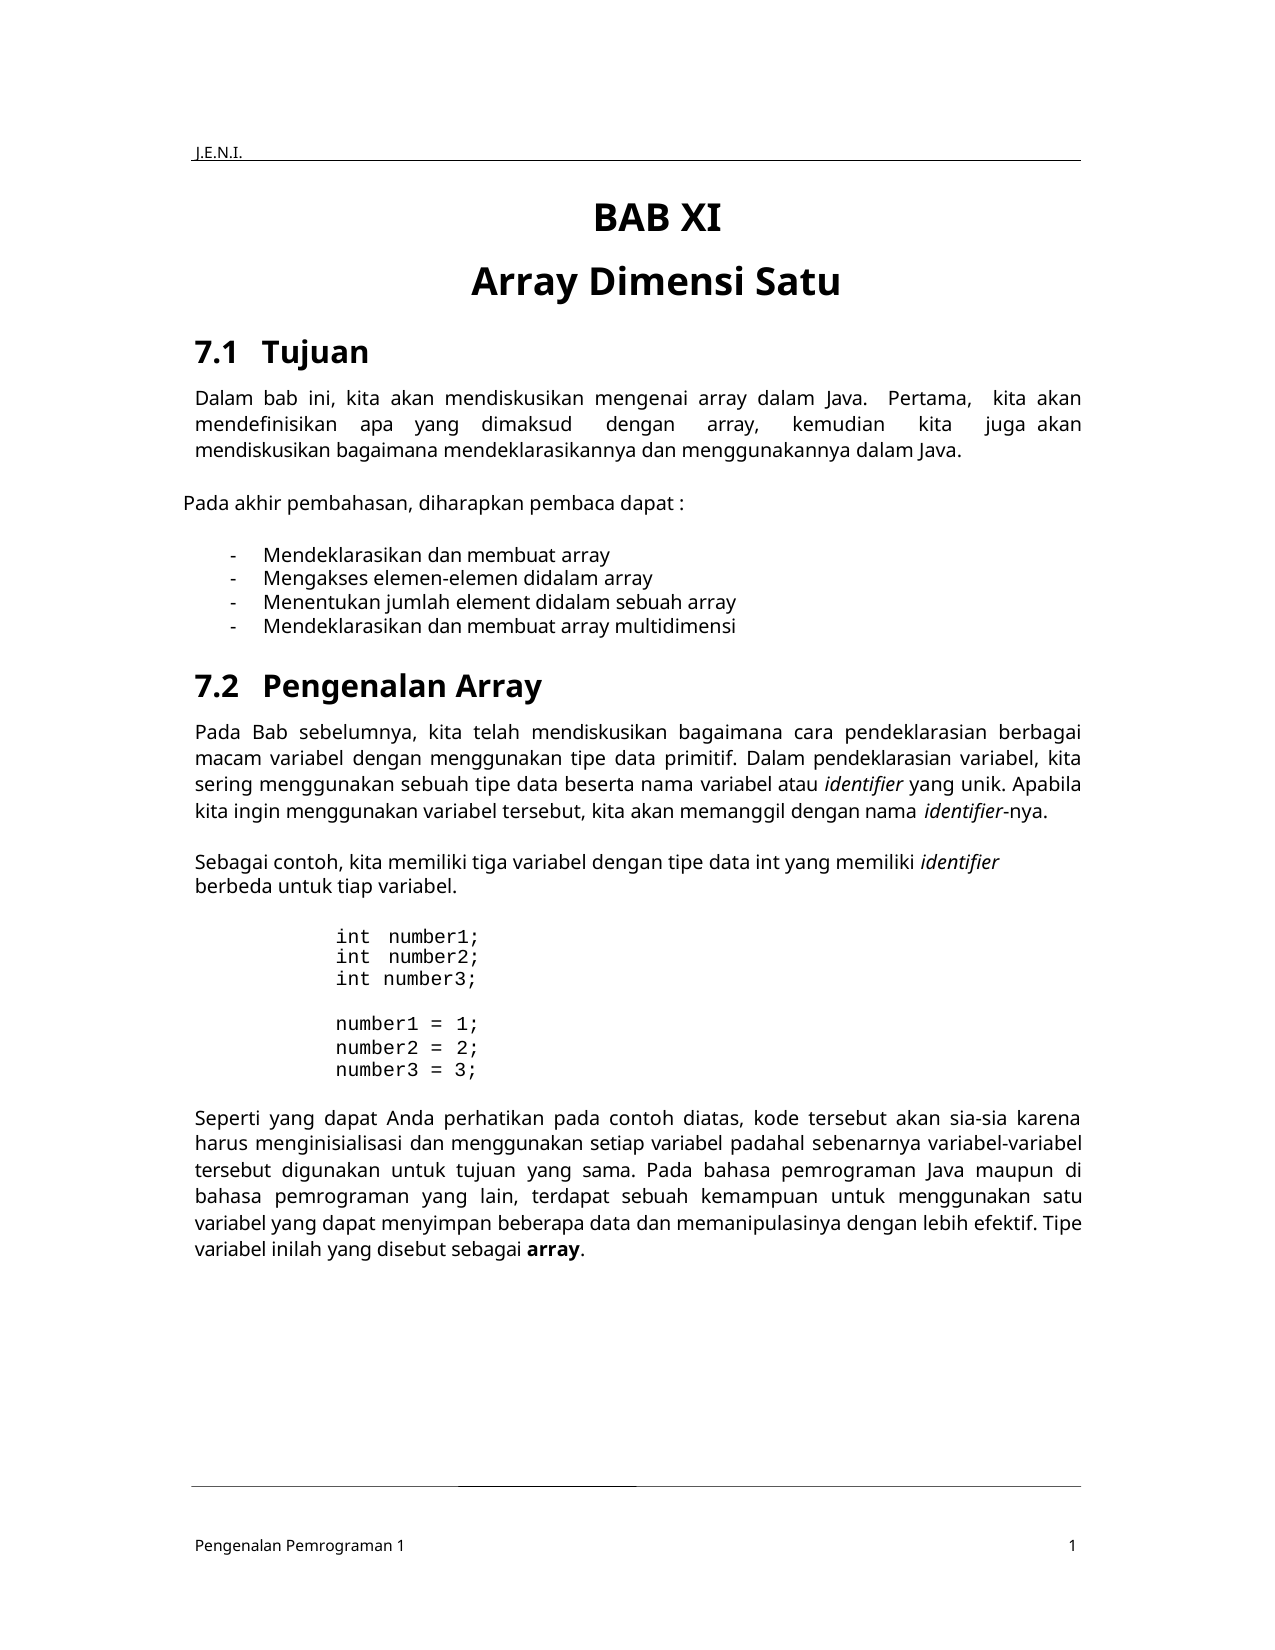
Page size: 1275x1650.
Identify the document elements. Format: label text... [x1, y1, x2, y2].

subtitle Pengenalan Array [194, 664, 1114, 707]
text Array Dimensi Satu [459, 254, 853, 307]
subtitle BAB XI [459, 190, 854, 242]
subtitle Tujuan [194, 330, 1114, 373]
text Pada akhir pembahasan, diharapkan pembaca dapat : [183, 490, 1114, 517]
text Dalam bab ini, kita akan mendiskusikan mengenai array dalam Java. Pertama, kita akan mendefinisikan apa yang dimaksud dengan array, kemudian kita juga akan mendiskusikan bagaimana mendeklarasikannya dan menggunakannya dalam Java. [194, 384, 1083, 463]
list Mendeklarasikan dan membuat array multidimensi [230, 614, 1114, 638]
list Menentukan jumlah element didalam sebuah array [230, 591, 1114, 614]
text Sebagai contoh, kita memiliki tiga variabel dengan tipe data int yang memiliki identifier [194, 850, 1114, 874]
text berbeda untuk tiap variabel. [194, 874, 1114, 898]
text number1 = 1; [335, 1014, 1114, 1036]
text Pada Bab sebelumnya, kita telah mendiskusikan bagaimana cara pendeklarasian berbagai macam variabel dengan menggunakan tipe data primitif. Dalam pendeklarasian variabel, kita sering menggunakan sebuah tipe data beserta nama variabel atau identifier yang unik. Apabila kita ingin menggunakan variabel tersebut, kita akan memanggil dengan nama identifier-nya. [194, 718, 1082, 824]
text number2 = 2; [335, 1036, 1114, 1059]
list Mendeklarasikan dan membuat array [230, 543, 1114, 567]
text int number1; int number2; int number3; [335, 926, 480, 992]
text Seperti yang dapat Anda perhatikan pada contoh diatas, kode tersebut akan sia-sia karena harus menginisialisasi dan menggunakan setiap variabel padahal sebenarnya variabel-variabel tersebut digunakan untuk tujuan yang sama. Pada bahasa pemrograman Java maupun di bahasa pemrograman yang lain, terdapat sebuah kemampuan untuk menggunakan satu variabel yang dapat menyimpan beberapa data dan memanipulasinya dengan lebih efektif. Tipe variabel inilah yang disebut sebagai array. [194, 1104, 1083, 1262]
list Mengakses elemen-elemen didalam array [230, 567, 1114, 590]
text number3 = 3; [335, 1059, 1114, 1081]
